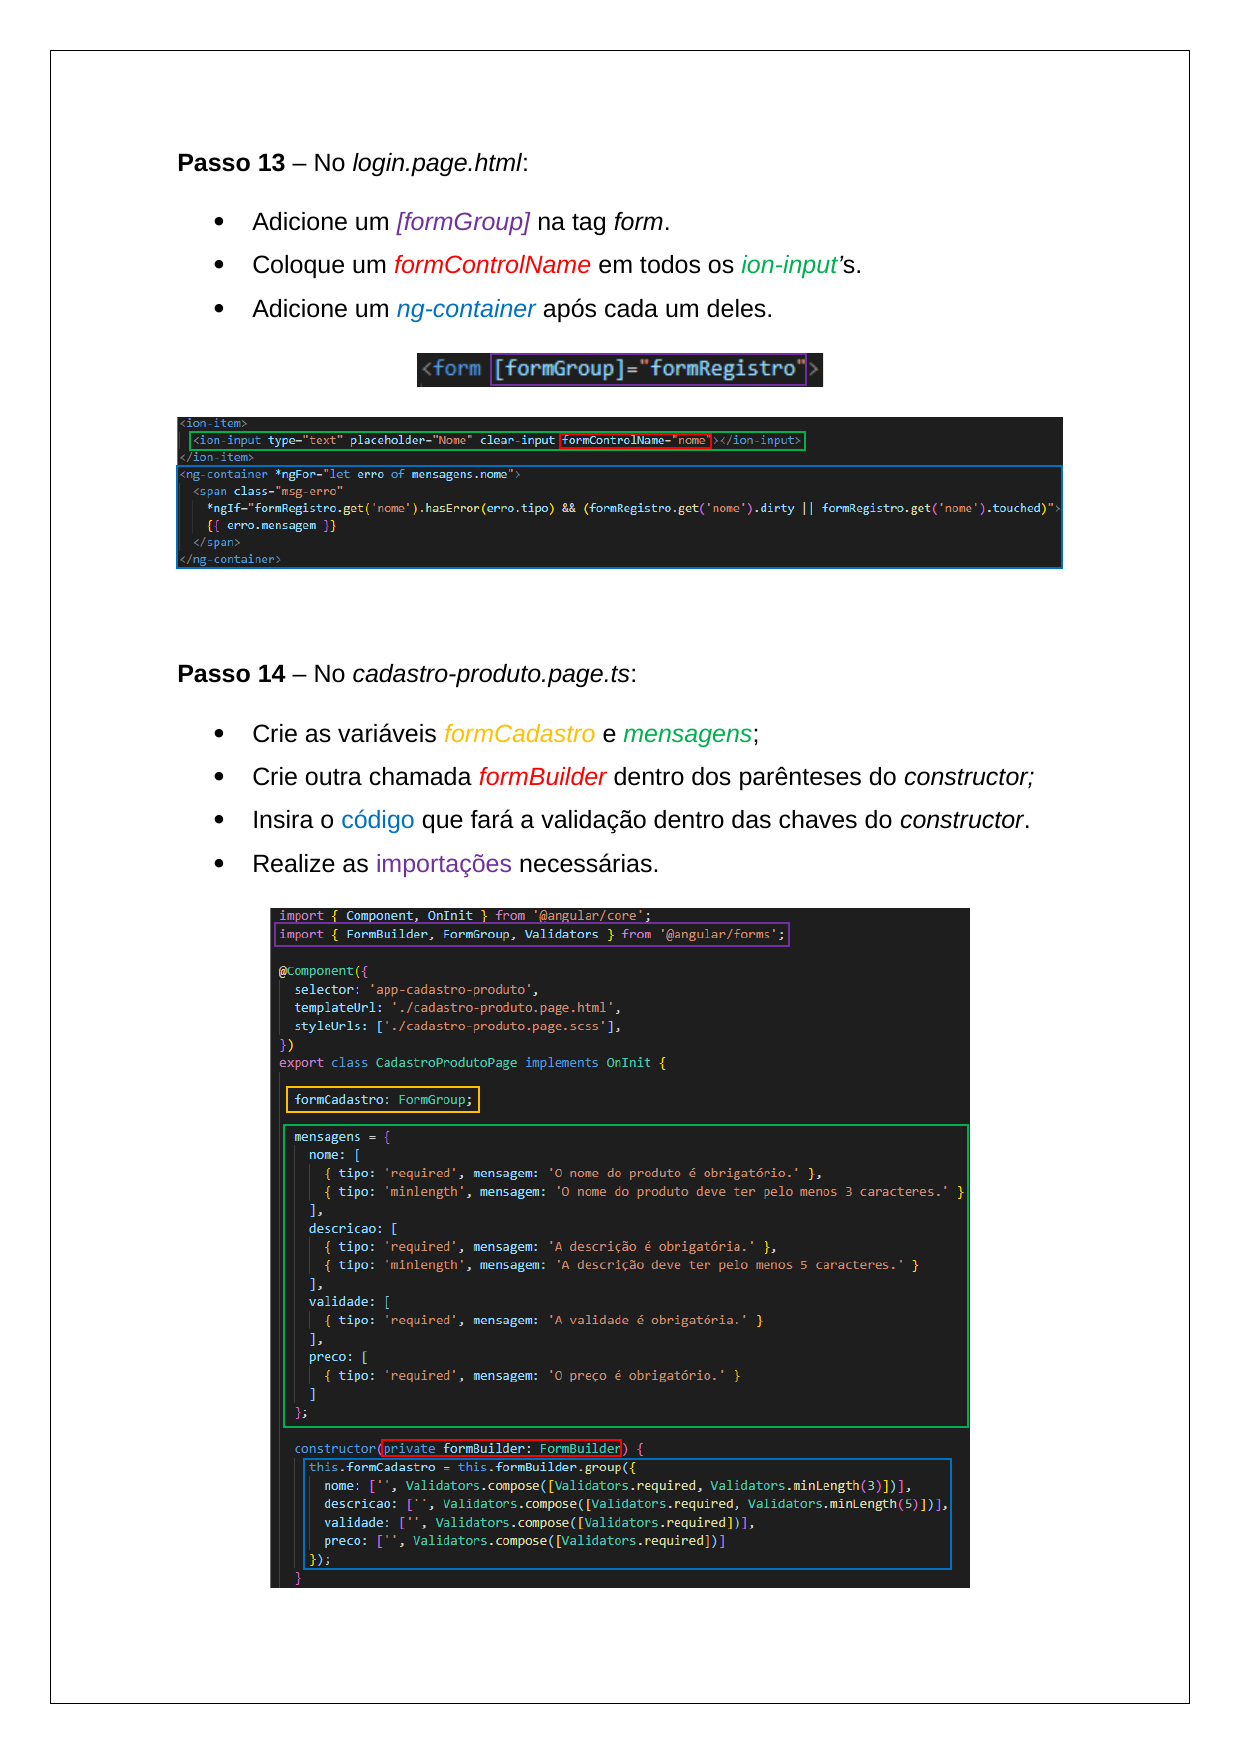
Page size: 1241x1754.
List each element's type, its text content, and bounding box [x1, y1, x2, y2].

picture [177, 417, 1063, 465]
list Crie as variáveis formCadastro e mensagens; [214, 719, 1063, 748]
picture [417, 353, 824, 387]
text Passo 13 – No login.page.html: [177, 147, 1063, 176]
list Adicione um [formGroup] na tag form. [214, 207, 1063, 236]
list Crie outra chamada formBuilder dentro dos parênteses do constructor; [214, 762, 1063, 791]
list Adicione um ng-container após cada um deles. [214, 294, 1063, 323]
list Insira o código que fará a validação dentro das chaves do constructor. [214, 805, 1063, 834]
list Realize as importações necessárias. [214, 848, 1063, 877]
text Passo 14 – No cadastro-produto.page.ts: [177, 659, 1063, 688]
list Coloque um formControlName em todos os ion-input’s. [214, 251, 1063, 279]
picture [178, 467, 1061, 567]
picture [492, 355, 805, 384]
picture [270, 908, 970, 1588]
